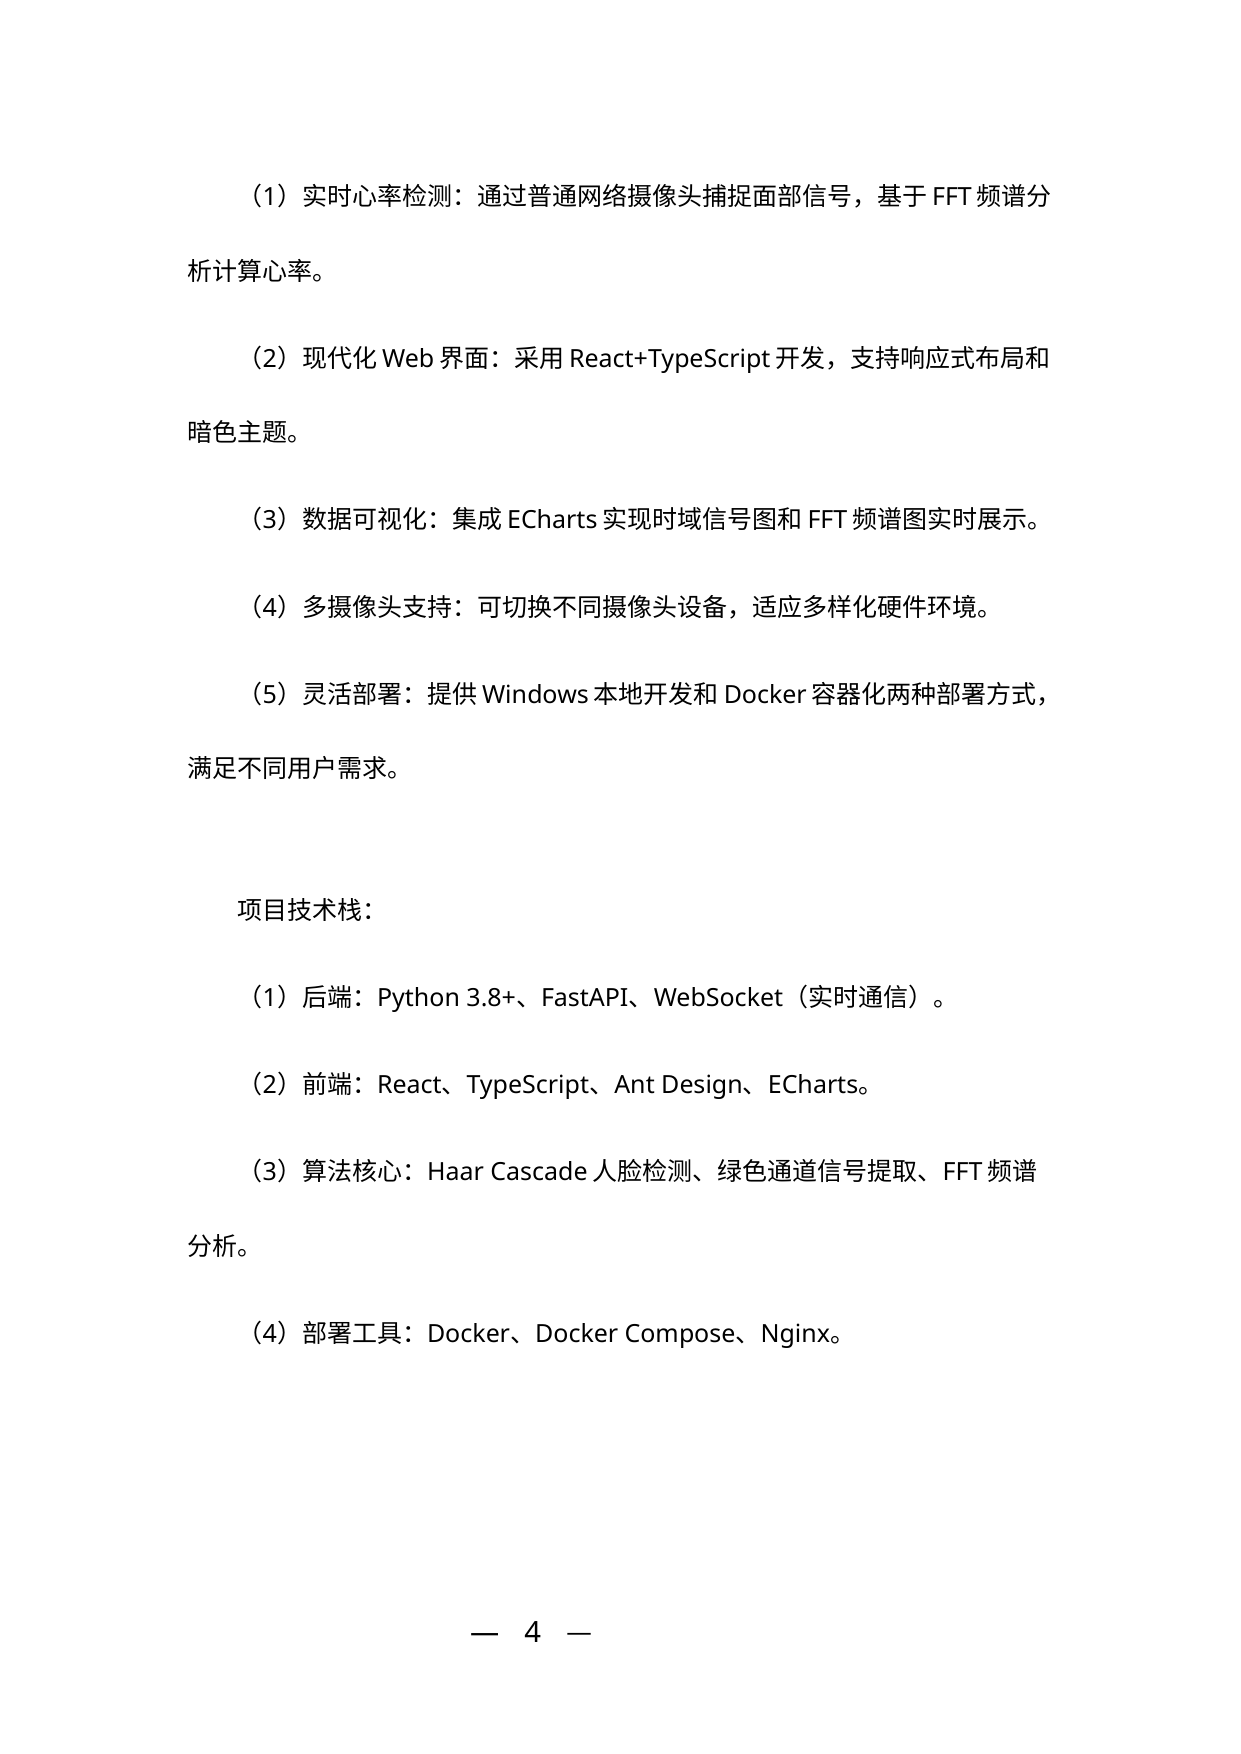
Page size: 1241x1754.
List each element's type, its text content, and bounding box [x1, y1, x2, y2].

text （1）实时心率检测：通过普通网络摄像头捕捉面部信号，基于FFT频谱分析计算心率。 [187, 162, 1053, 302]
text （4）部署工具：Docker、Docker Compose、Nginx。 [187, 1299, 1053, 1364]
text （2）现代化Web界面：采用React+TypeScript开发，支持响应式布局和暗色主题。 [187, 324, 1053, 463]
text （3）数据可视化：集成ECharts实现时域信号图和FFT频谱图实时展示。 [187, 486, 1053, 551]
text 项目技术栈： [187, 876, 1053, 941]
text （1）后端：Python 3.8+、FastAPI、WebSocket（实时通信）。 [187, 963, 1053, 1028]
text （5）灵活部署：提供Windows本地开发和Docker容器化两种部署方式，满足不同用户需求。 [187, 660, 1053, 799]
text （4）多摄像头支持：可切换不同摄像头设备，适应多样化硬件环境。 [187, 573, 1053, 638]
text （2）前端：React、TypeScript、Ant Design、ECharts。 [187, 1050, 1053, 1115]
text （3）算法核心：Haar Cascade人脸检测、绿色通道信号提取、FFT频谱分析。 [187, 1137, 1053, 1277]
